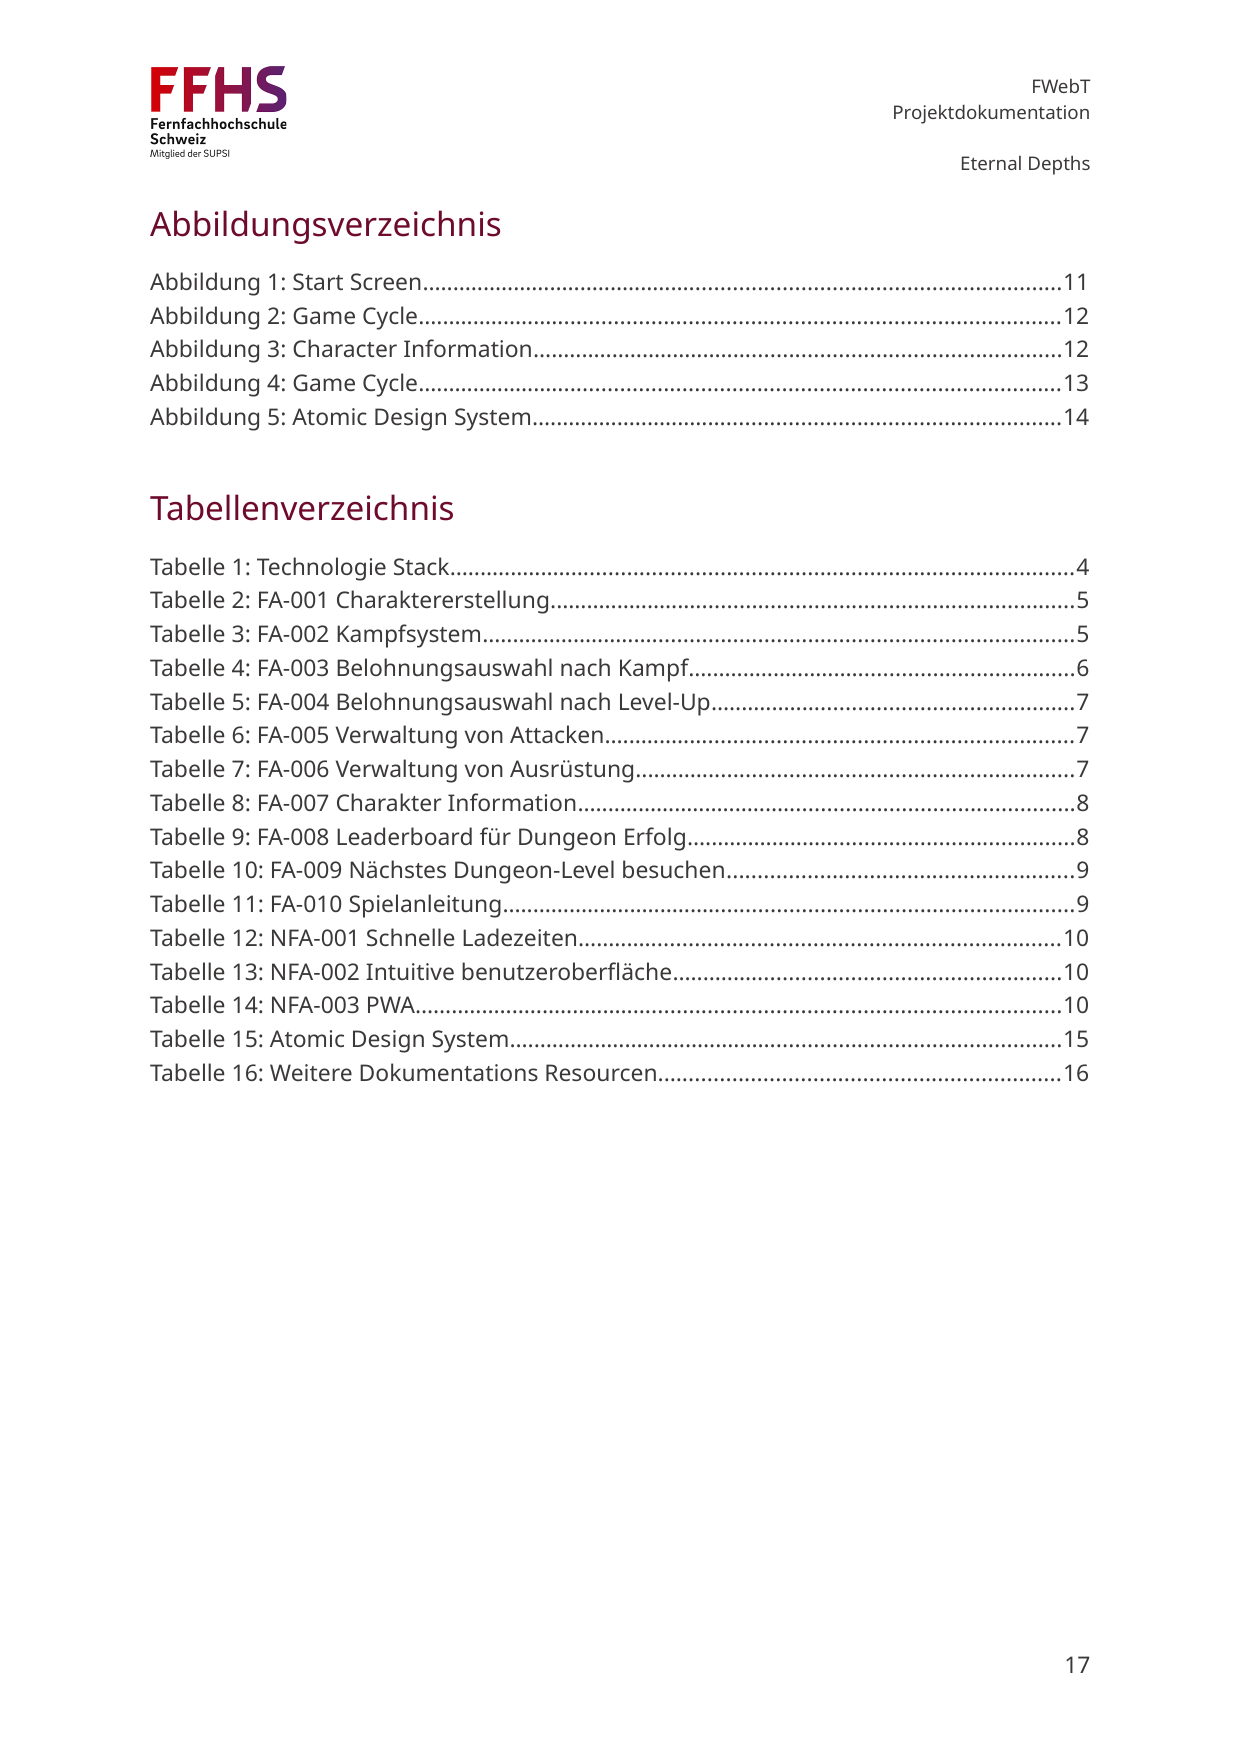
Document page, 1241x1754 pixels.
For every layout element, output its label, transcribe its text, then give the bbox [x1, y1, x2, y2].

text Tabelle 3: FA-002 Kampfsystem 5 [150, 618, 1090, 649]
text Abbildung 2: Game Cycle 12 [150, 300, 1090, 331]
text Tabelle 12: NFA-001 Schnelle Ladezeiten 10 [150, 922, 1090, 953]
subtitle Abbildungsverzeichnis [150, 200, 1090, 246]
text Abbildung 5: Atomic Design System 14 [150, 401, 1090, 432]
text Tabelle 10: FA-009 Nächstes Dungeon-Level besuchen 9 [150, 854, 1090, 886]
text Tabelle 4: FA-003 Belohnungsauswahl nach Kampf 6 [150, 652, 1090, 683]
text Tabelle 11: FA-010 Spielanleitung 9 [150, 888, 1090, 919]
text Tabelle 14: NFA-003 PWA 10 [150, 989, 1090, 1021]
picture [150, 66, 287, 159]
text Tabelle 2: FA-001 Charaktererstellung 5 [150, 584, 1090, 616]
text Tabelle 7: FA-006 Verwaltung von Ausrüstung 7 [150, 753, 1090, 784]
text Tabelle 15: Atomic Design System 15 [150, 1023, 1090, 1054]
text Tabelle 5: FA-004 Belohnungsauswahl nach Level-Up 7 [150, 686, 1090, 717]
text Tabelle 13: NFA-002 Intuitive benutzeroberfläche 10 [150, 956, 1090, 987]
text Tabelle 6: FA-005 Verwaltung von Attacken 7 [150, 719, 1090, 751]
text Tabelle 1: Technologie Stack 4 [150, 551, 1090, 582]
text Tabelle 9: FA-008 Leaderboard für Dungeon Erfolg 8 [150, 821, 1090, 852]
text Tabelle 16: Weitere Dokumentations Resourcen 16 [150, 1057, 1090, 1088]
text Abbildung 3: Character Information 12 [150, 333, 1090, 365]
text Tabelle 8: FA-007 Charakter Information 8 [150, 787, 1090, 818]
subtitle Tabellenverzeichnis [150, 485, 1090, 531]
text Abbildung 1: Start Screen 11 [150, 266, 1090, 297]
text Abbildung 4: Game Cycle 13 [150, 367, 1090, 398]
